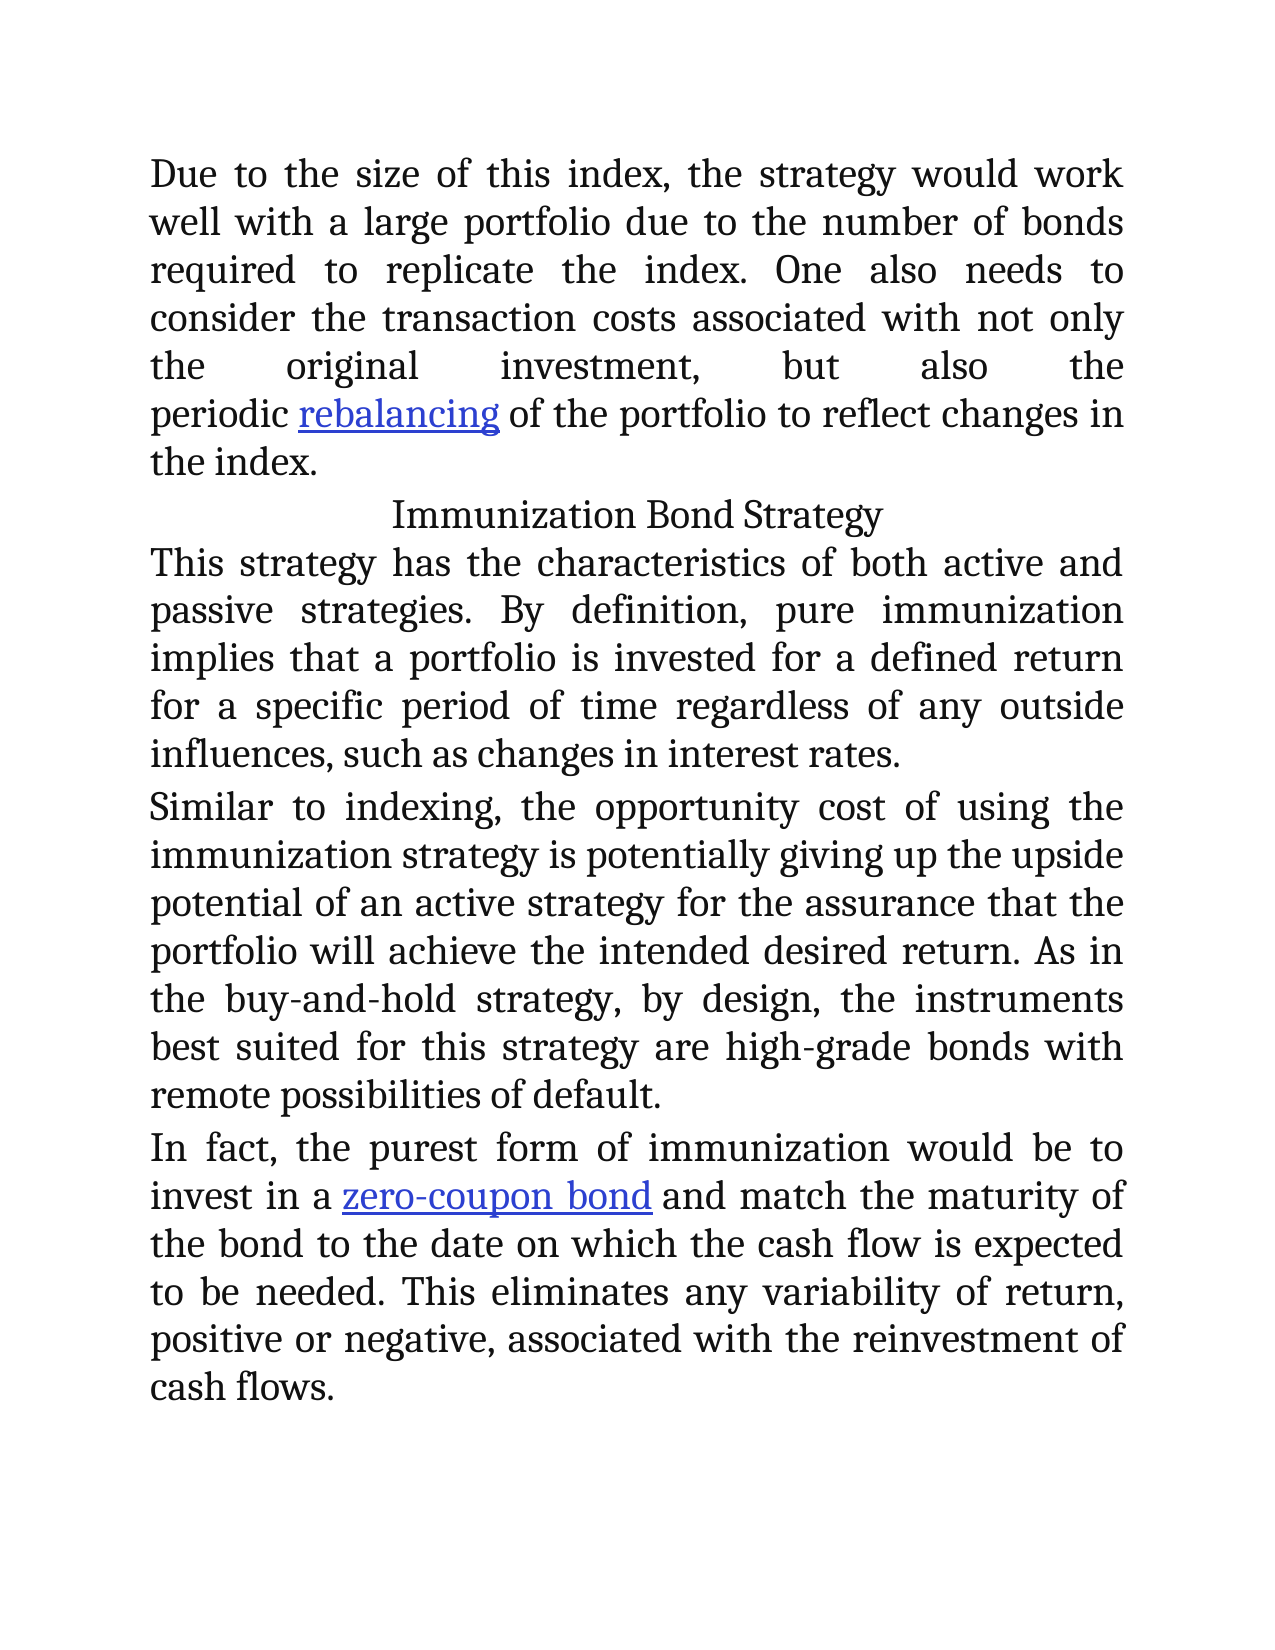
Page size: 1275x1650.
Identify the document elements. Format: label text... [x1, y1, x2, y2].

subtitle Immunization Bond Strategy [150, 491, 1125, 538]
text Due to the size of this index, the strategy would work well with a large portfolio due to the number of bonds required to replicate the index. One also needs to consider the transaction costs associated with not only the original investment, but also the periodic rebalancing of the portfolio to reflect changes in the index. [150, 150, 1125, 485]
text Similar to indexing, the opportunity cost of using the immunization strategy is potentially giving up the upside potential of an active strategy for the assurance that the portfolio will achieve the intended desired return. As in the buy-and-hold strategy, by design, the instruments best suited for this strategy are high-grade bonds with remote possibilities of default. [150, 783, 1125, 1118]
text This strategy has the characteristics of both active and passive strategies. By definition, pure immunization implies that a portfolio is invested for a defined return for a specific period of time regardless of any outside influences, such as changes in interest rates. [150, 538, 1125, 778]
text In fact, the purest form of immunization would be to invest in a zero-coupon bond and match the maturity of the bond to the date on which the cash flow is expected to be needed. This eliminates any variability of return, positive or negative, associated with the reinvestment of cash flows. [150, 1124, 1125, 1411]
